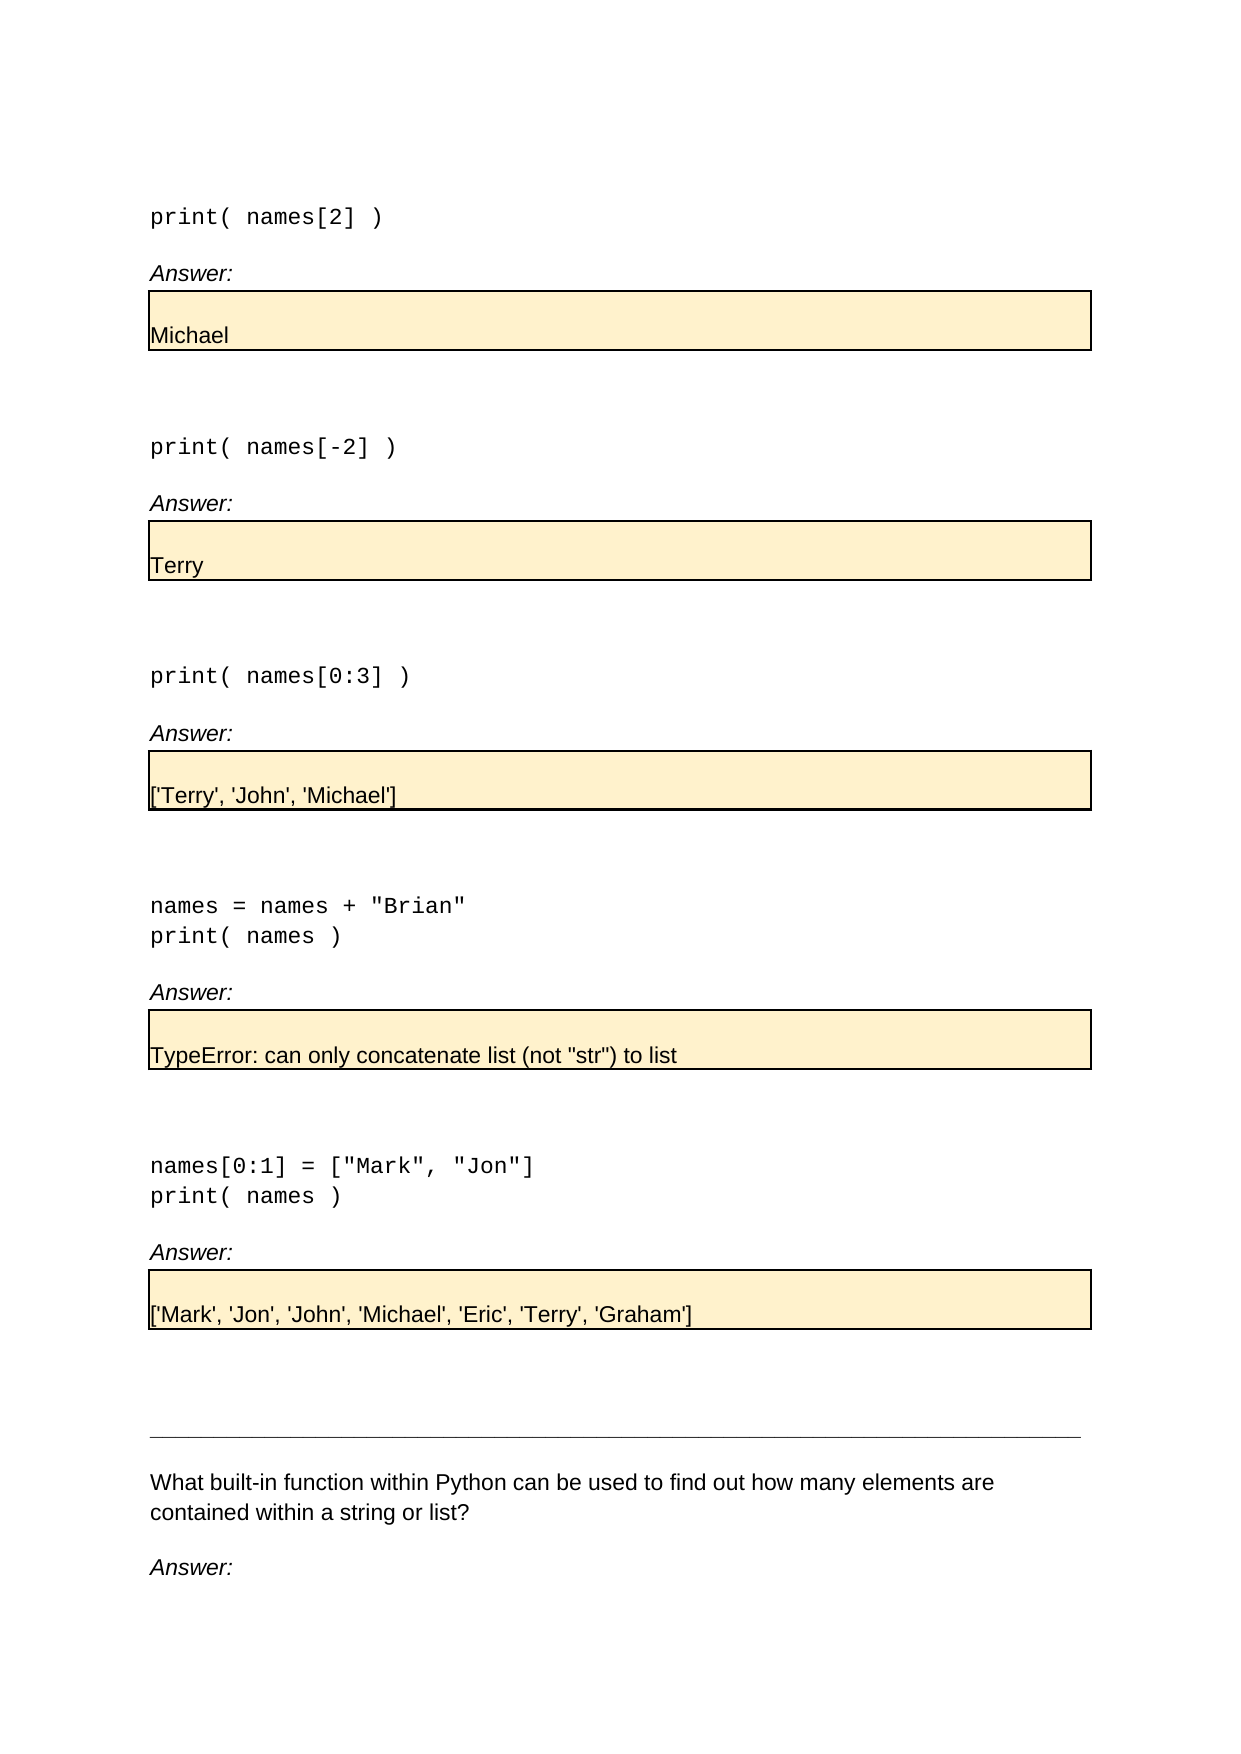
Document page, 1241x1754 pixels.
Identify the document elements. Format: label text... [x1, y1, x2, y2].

text print( names[2] ) [150, 205, 1090, 231]
text TypeError: can only concatenate list (not "str") to list [150, 1039, 1090, 1068]
text Answer: [150, 1554, 1090, 1581]
text What built-in function within Python can be used to find out how many elements are contained within a string or list? [150, 1469, 1090, 1526]
text print( names ) [150, 1184, 1090, 1210]
text print( names ) [150, 924, 1090, 950]
text Answer: [150, 979, 1090, 1006]
text names = names + "Brian" [150, 894, 1090, 921]
text Answer: [150, 260, 1090, 286]
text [150, 1414, 1090, 1440]
text print( names[0:3] ) [150, 665, 1090, 691]
text print( names[-2] ) [150, 435, 1090, 461]
text Answer: [150, 719, 1090, 746]
text ['Terry', 'John', 'Michael'] [150, 780, 1090, 808]
text Michael [150, 320, 1090, 349]
text Answer: [150, 1239, 1090, 1265]
text names[0:1] = ["Mark", "Jon"] [150, 1154, 1090, 1180]
text Answer: [150, 490, 1090, 516]
text Terry [150, 550, 1090, 579]
text ['Mark', 'Jon', 'John', 'Michael', 'Eric', 'Terry', 'Graham'] [150, 1299, 1090, 1328]
